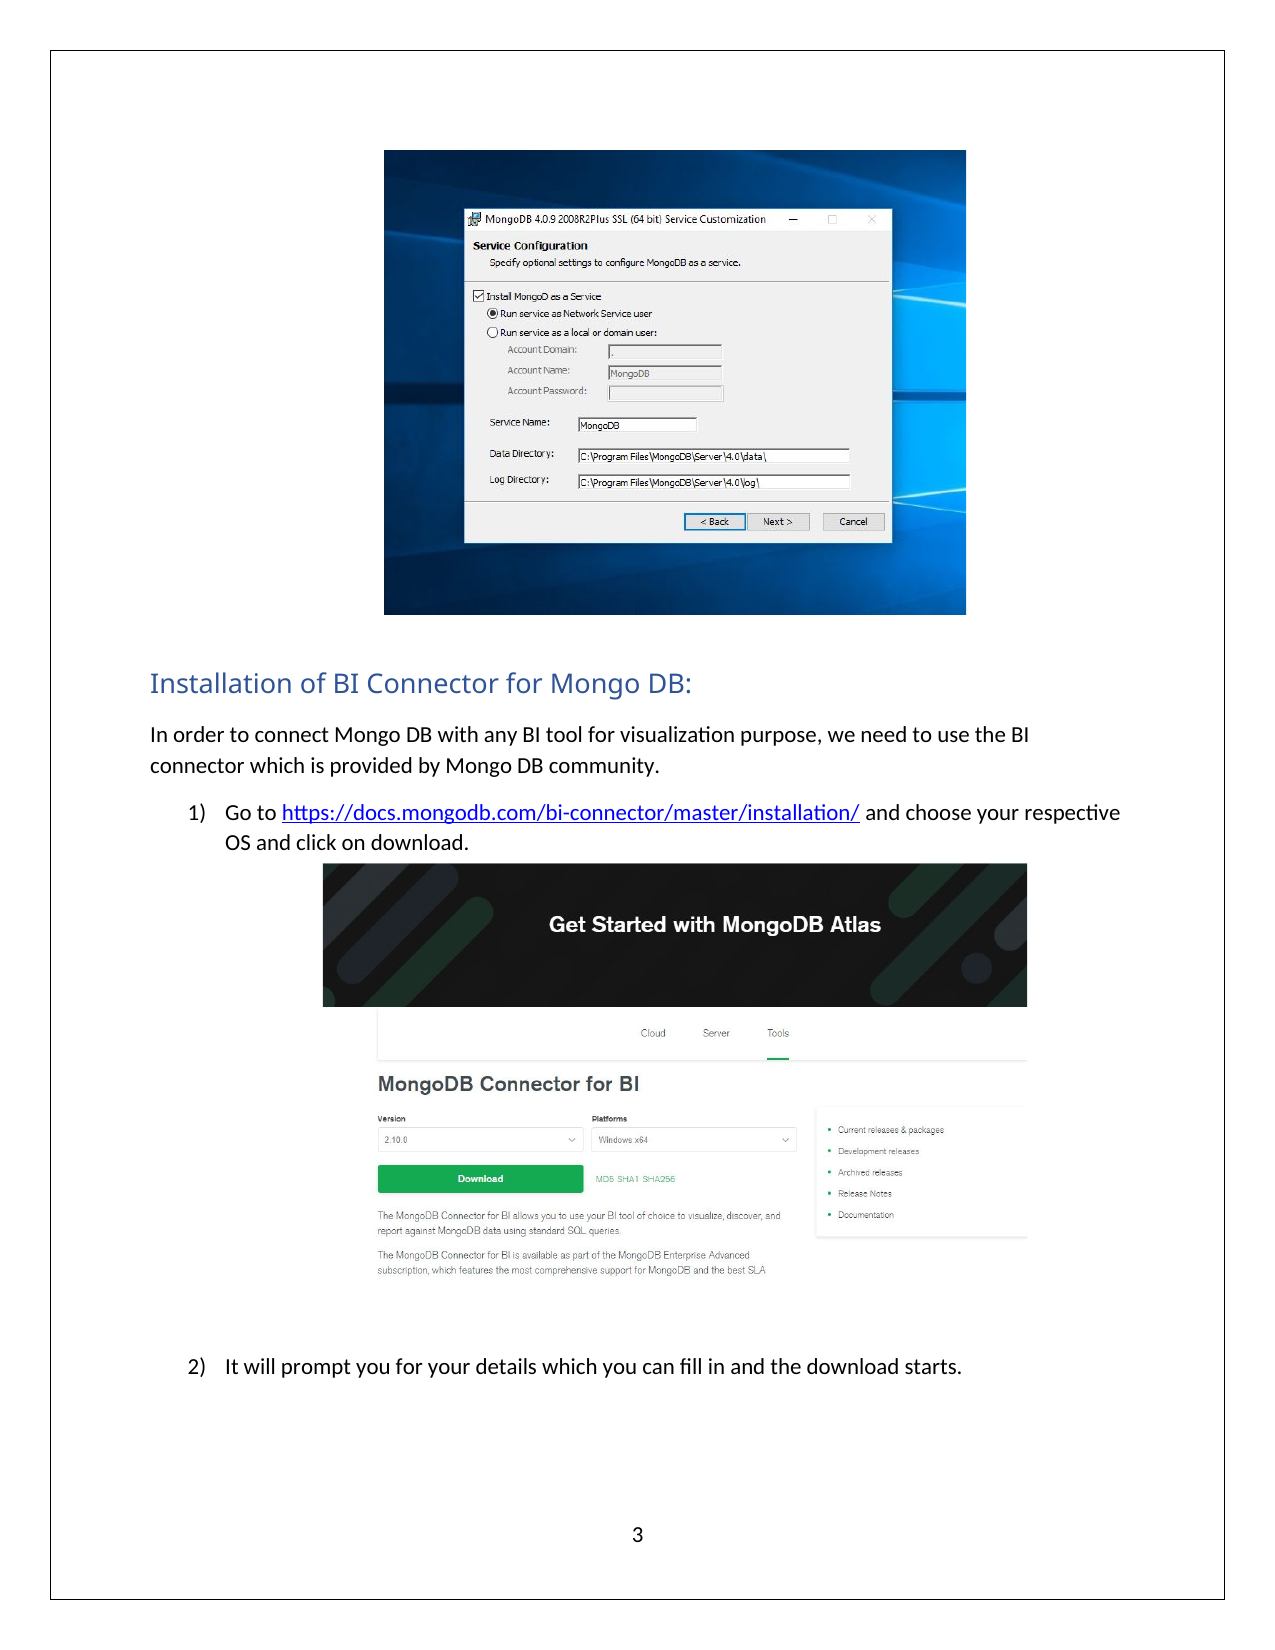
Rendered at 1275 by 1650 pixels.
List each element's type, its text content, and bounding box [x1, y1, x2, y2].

list Go to https://docs.mongodb.com/bi-connector/master/installation/ and choose your respective OS and click on download. [187, 798, 1125, 856]
picture [322, 858, 1028, 1287]
list It will prompt you for your details which you can fill in and the download starts. [187, 1352, 1125, 1381]
picture [383, 150, 967, 615]
text Installation of BI Connector for Mongo DB: [150, 664, 1125, 701]
text In order to connect Mongo DB with any BI tool for visualization purpose, we need to use the BI connector which is provided by Mongo DB community. [150, 721, 1125, 779]
